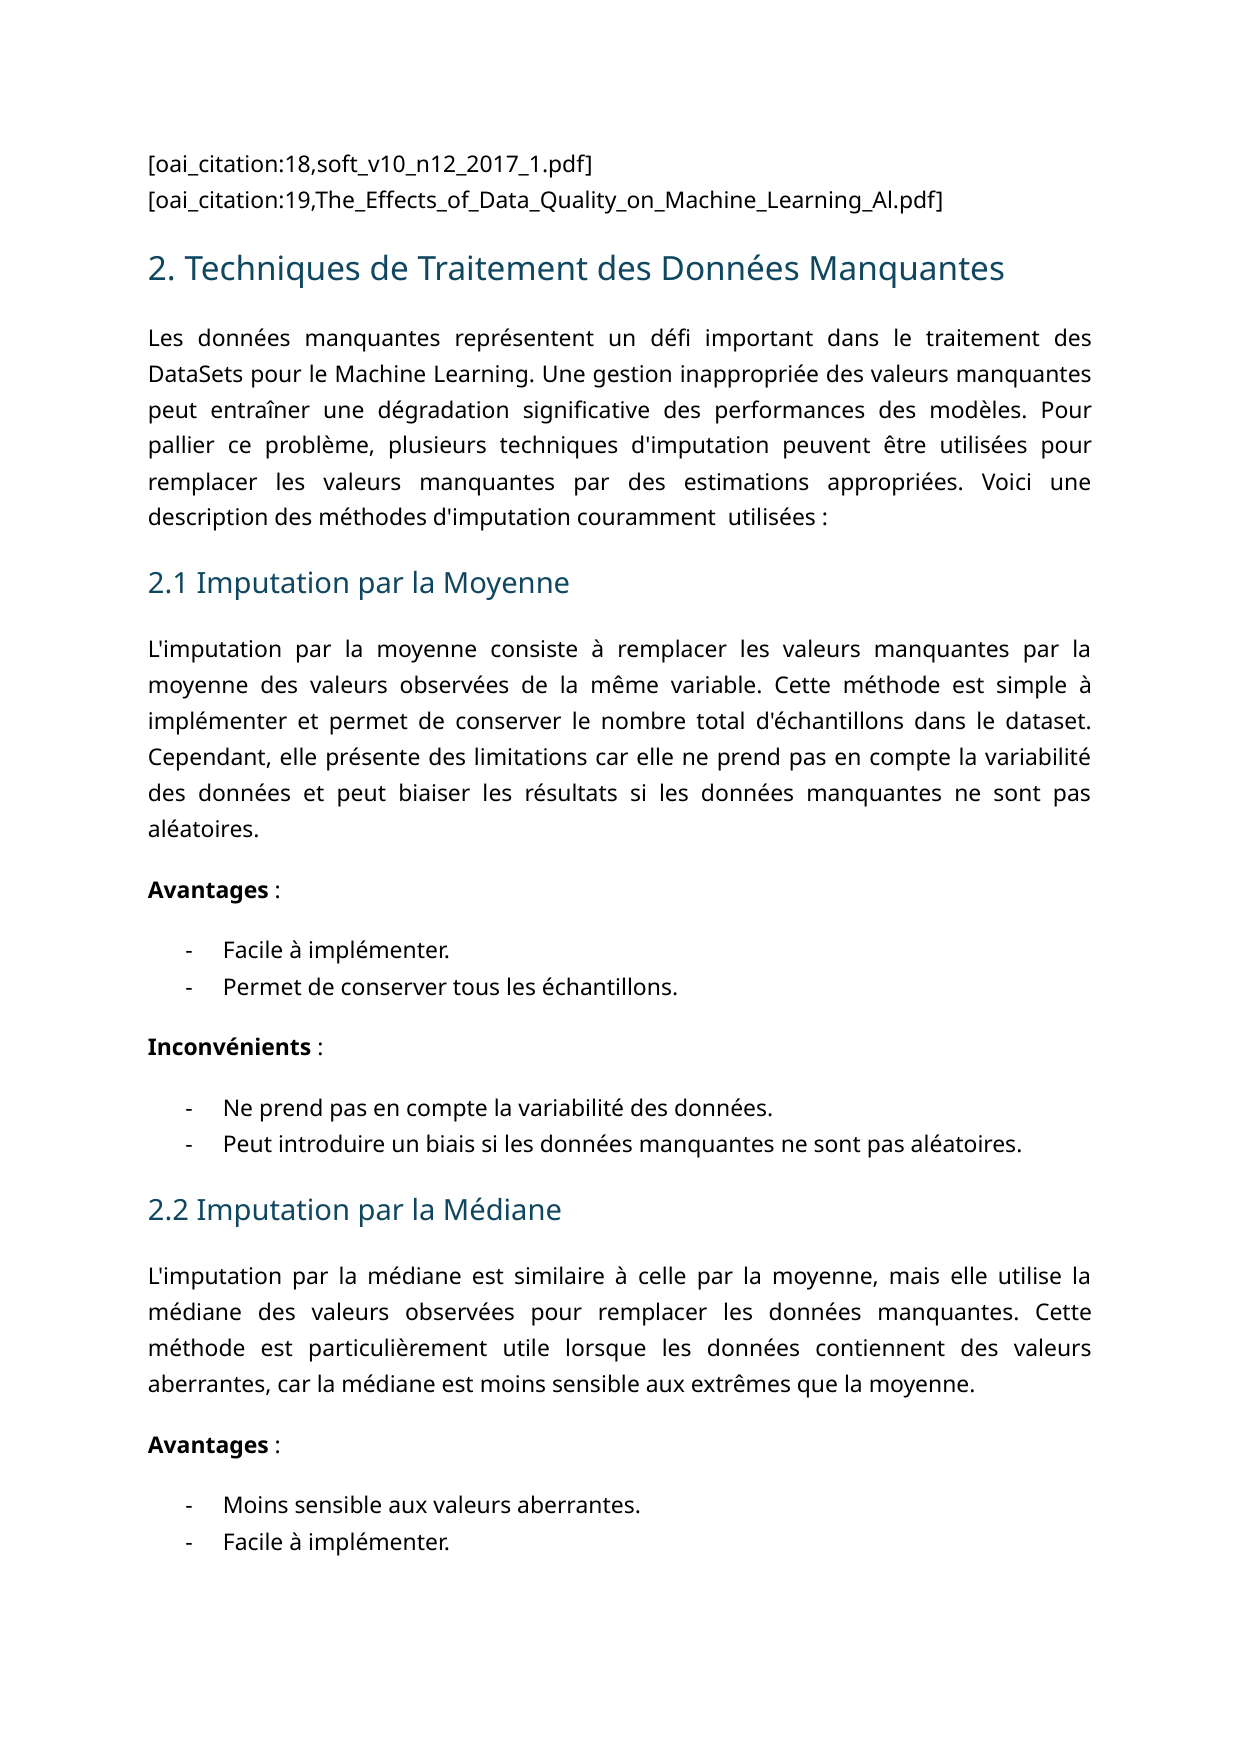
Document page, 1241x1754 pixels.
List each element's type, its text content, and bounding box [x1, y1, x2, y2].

text Avantages : [148, 1428, 1093, 1460]
text Les données manquantes représentent un défi important dans le traitement des DataSets pour le Machine Learning. Une gestion inappropriée des valeurs manquantes peut entraîner une dégradation significative des performances des modèles. Pour pallier ce problème, plusieurs techniques d'imputation peuvent être utilisées pour remplacer les valeurs manquantes par des estimations appropriées. Voici une description des méthodes d'imputation couramment utilisées : [148, 322, 1093, 533]
list Moins sensible aux valeurs aberrantes. [185, 1489, 1093, 1521]
list Facile à implémenter. [185, 1525, 1093, 1557]
list Facile à implémenter. [185, 934, 1093, 966]
text L'imputation par la médiane est similaire à celle par la moyenne, mais elle utilise la médiane des valeurs observées pour remplacer les données manquantes. Cette méthode est particulièrement utile lorsque les données contiennent des valeurs aberrantes, car la médiane est moins sensible aux extrêmes que la moyenne. [148, 1260, 1093, 1399]
list Permet de conserver tous les échantillons. [185, 970, 1093, 1002]
text Avantages : [148, 873, 1093, 905]
text L'imputation par la moyenne consiste à remplacer les valeurs manquantes par la moyenne des valeurs observées de la même variable. Cette méthode est simple à implémenter et permet de conserver le nombre total d'échantillons dans le dataset. Cependant, elle présente des limitations car elle ne prend pas en compte la variabilité des données et peut biaiser les résultats si les données manquantes ne sont pas aléatoires. [148, 633, 1093, 844]
subtitle 2. Techniques de Traitement des Données Manquantes [148, 244, 1093, 290]
list Ne prend pas en compte la variabilité des données. [185, 1092, 1093, 1123]
text Inconvénients : [148, 1031, 1093, 1063]
subtitle 2.2 Imputation par la Médiane [148, 1189, 1093, 1229]
subtitle 2.1 Imputation par la Moyenne [148, 562, 1093, 602]
list Peut introduire un biais si les données manquantes ne sont pas aléatoires. [185, 1128, 1093, 1159]
